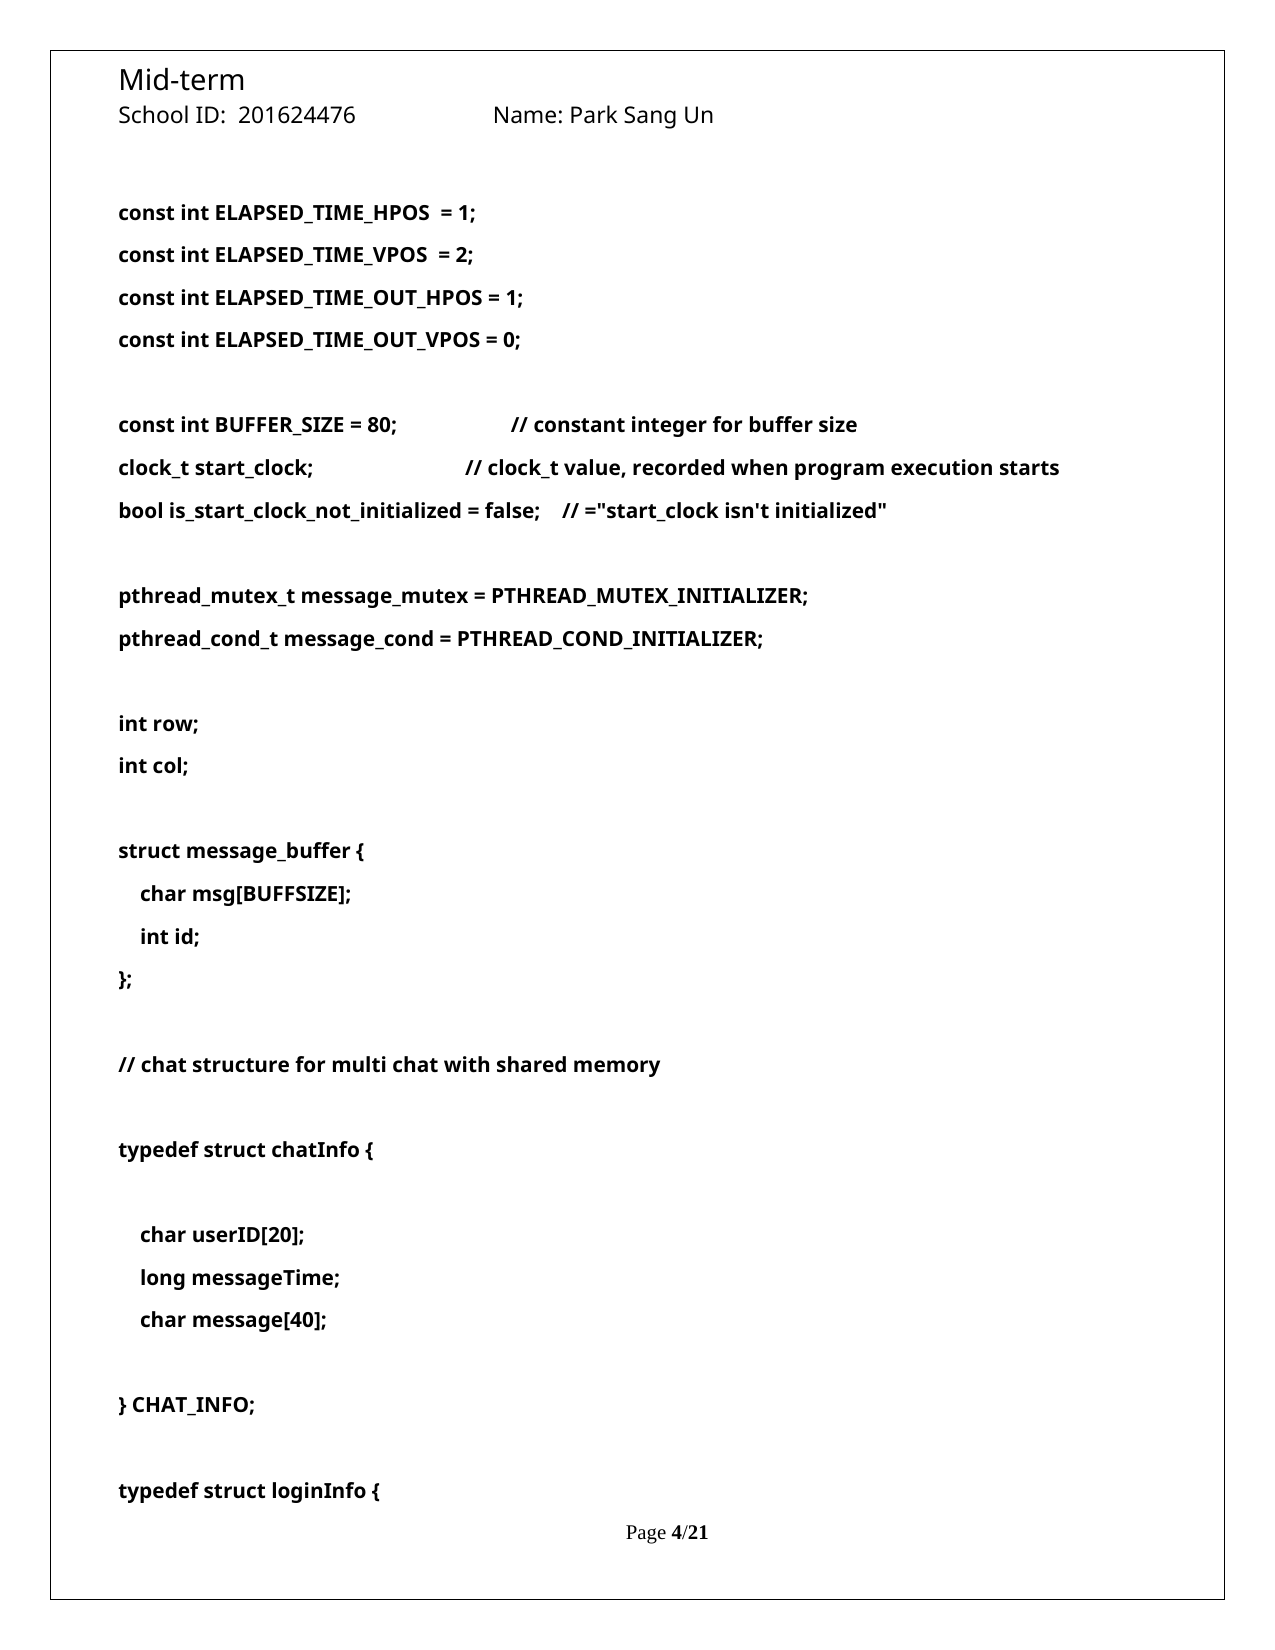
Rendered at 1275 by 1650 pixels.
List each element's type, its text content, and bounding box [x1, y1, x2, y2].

text bool is_start_clock_not_initialized = false; // ="start_clock isn't initialized" [118, 496, 1216, 524]
text }; [118, 964, 1216, 993]
text const int ELAPSED_TIME_OUT_HPOS = 1; [118, 283, 1216, 311]
text struct message_buffer { [118, 837, 1216, 865]
text long messageTime; [118, 1263, 1216, 1291]
text int id; [118, 922, 1216, 950]
text int col; [118, 751, 1216, 780]
text typedef struct loginInfo { [118, 1476, 1216, 1504]
text typedef struct chatInfo { [118, 1135, 1216, 1163]
text int row; [118, 709, 1216, 737]
text pthread_mutex_t message_mutex = PTHREAD_MUTEX_INITIALIZER; [118, 581, 1216, 609]
text const int ELAPSED_TIME_HPOS = 1; [118, 198, 1216, 226]
text } CHAT_INFO; [118, 1391, 1216, 1419]
text pthread_cond_t message_cond = PTHREAD_COND_INITIALIZER; [118, 624, 1216, 652]
text clock_t start_clock; // clock_t value, recorded when program execution starts [118, 453, 1216, 482]
text const int BUFFER_SIZE = 80; // constant integer for buffer size [118, 411, 1216, 439]
text char msg[BUFFSIZE]; [118, 879, 1216, 908]
text const int ELAPSED_TIME_VPOS = 2; [118, 240, 1216, 269]
text char message[40]; [118, 1305, 1216, 1334]
text // chat structure for multi chat with shared memory [118, 1050, 1216, 1078]
text char userID[20]; [118, 1220, 1216, 1248]
text const int ELAPSED_TIME_OUT_VPOS = 0; [118, 325, 1216, 354]
